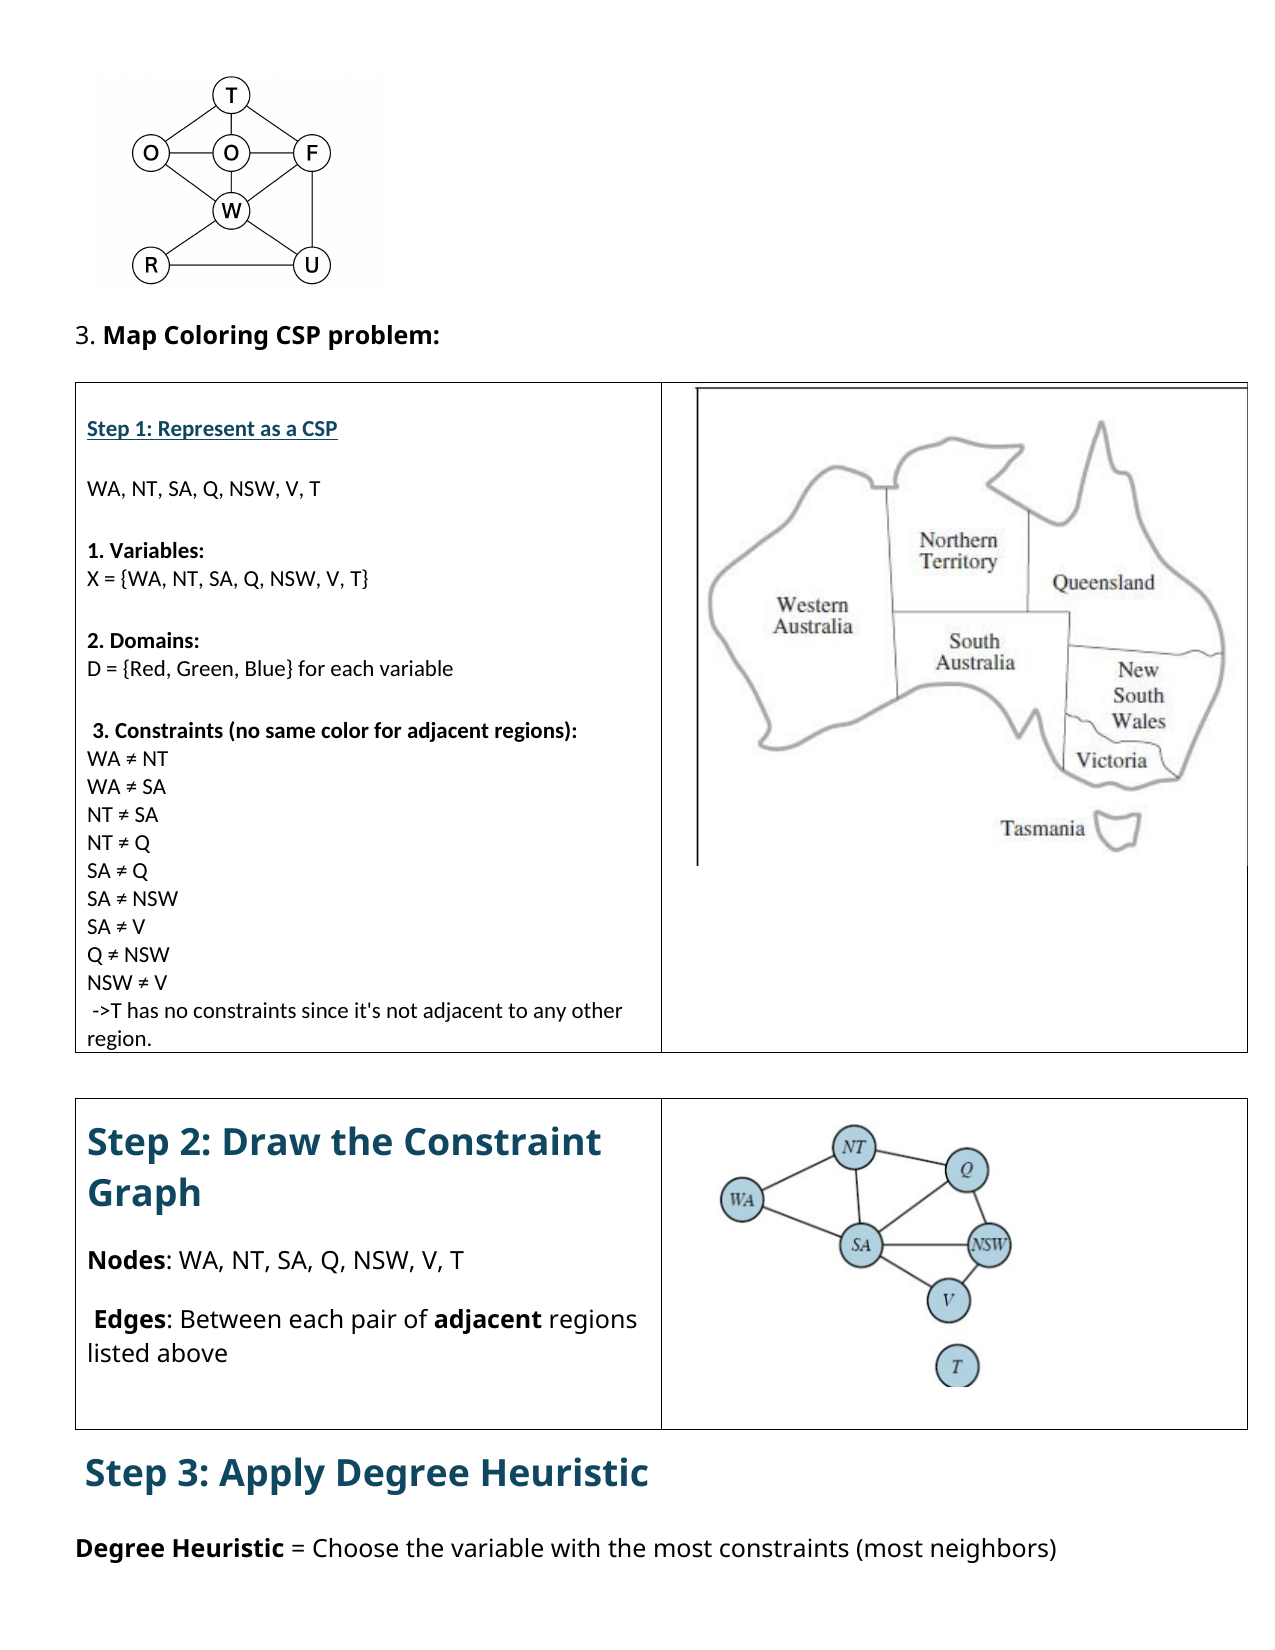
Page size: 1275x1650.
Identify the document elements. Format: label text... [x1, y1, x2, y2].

text 3. Map Coloring CSP problem: [75, 318, 1247, 352]
table_header Step 1: Represent as a CSP WA, NT, SA, Q, NSW, V, T 1. Variables: X = {WA, NT, SA, Q, NSW, V, T} 2. Domains: D = {Red, Green, Blue} for each variable 3. Constraints (no same color for adjacent regions): WA ≠ NT WA ≠ SA NT ≠ SA NT ≠ Q SA ≠ Q SA ≠ NSW SA ≠ V Q ≠ NSW NSW ≠ V ->T has no constraints since it's not adjacent to any other region. [76, 383, 661, 1052]
table_header [662, 383, 1247, 1052]
table_header Step 2: Draw the Constraint Graph Nodes: WA, NT, SA, Q, NSW, V, T Edges: Between each pair of adjacent regions listed above [76, 1099, 661, 1429]
text Degree Heuristic = Choose the variable with the most constraints (most neighbors) [75, 1531, 1247, 1565]
table_header [662, 1099, 1247, 1429]
subtitle Step 3: Apply Degree Heuristic [75, 1447, 1247, 1498]
